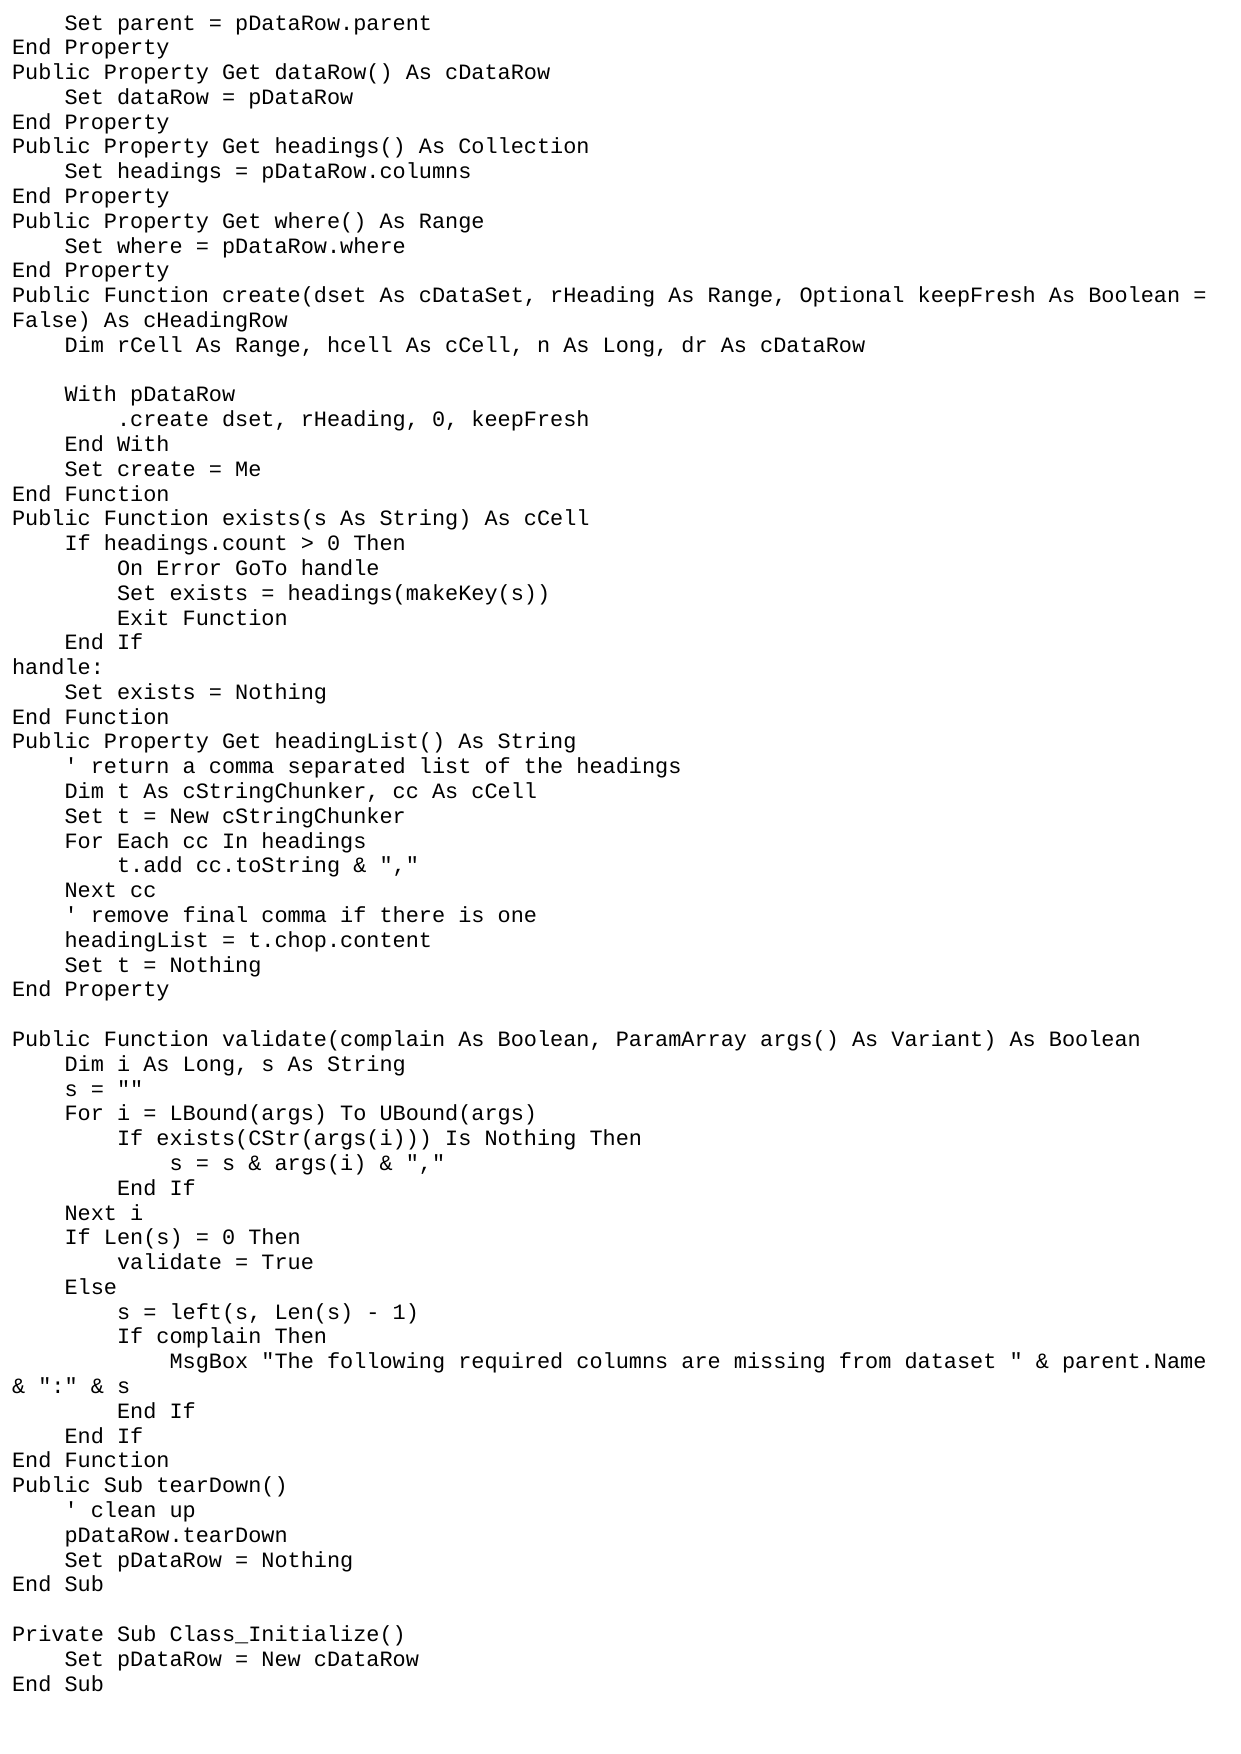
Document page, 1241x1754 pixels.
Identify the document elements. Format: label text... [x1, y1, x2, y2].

text End If [12, 632, 1228, 656]
text End Sub [12, 1673, 1228, 1698]
text pDataRow.tearDown [12, 1524, 1228, 1549]
text MsgBox "The following required columns are missing from dataset " & parent.Name & ":" & s [12, 1351, 1228, 1400]
text headingList = t.chop.content [12, 929, 1228, 954]
text validate = True [12, 1251, 1228, 1276]
text Dim rCell As Range, hcell As cCell, n As Long, dr As cDataRow [12, 334, 1228, 359]
text Set headings = pDataRow.columns [12, 161, 1228, 185]
text Public Property Get dataRow() As cDataRow [12, 61, 1228, 86]
text End Property [12, 37, 1228, 61]
text Next cc [12, 879, 1228, 904]
text End With [12, 433, 1228, 458]
text End Property [12, 111, 1228, 136]
text t.add cc.toString & "," [12, 855, 1228, 879]
text For i = LBound(args) To UBound(args) [12, 1103, 1228, 1127]
text Set pDataRow = Nothing [12, 1549, 1228, 1574]
text End If [12, 1425, 1228, 1450]
text End Sub [12, 1574, 1228, 1598]
text If exists(CStr(args(i))) Is Nothing Then [12, 1127, 1228, 1152]
text Public Function exists(s As String) As cCell [12, 508, 1228, 532]
text .create dset, rHeading, 0, keepFresh [12, 408, 1228, 433]
text Dim t As cStringChunker, cc As cCell [12, 780, 1228, 805]
text Public Function validate(complain As Boolean, ParamArray args() As Variant) As Boolean [12, 1028, 1228, 1053]
text ' return a comma separated list of the headings [12, 756, 1228, 780]
text Set t = New cStringChunker [12, 805, 1228, 830]
text Set pDataRow = New cDataRow [12, 1648, 1228, 1673]
text For Each cc In headings [12, 830, 1228, 855]
text Set t = Nothing [12, 954, 1228, 979]
text Set dataRow = pDataRow [12, 86, 1228, 111]
text s = s & args(i) & "," [12, 1152, 1228, 1177]
text Public Property Get headingList() As String [12, 731, 1228, 756]
text End Property [12, 185, 1228, 210]
text handle: [12, 656, 1228, 681]
text End Function [12, 483, 1228, 508]
text With pDataRow [12, 384, 1228, 408]
text Set where = pDataRow.where [12, 235, 1228, 260]
text ' remove final comma if there is one [12, 904, 1228, 929]
text End If [12, 1177, 1228, 1202]
text On Error GoTo handle [12, 557, 1228, 582]
text Else [12, 1276, 1228, 1301]
text End Property [12, 260, 1228, 284]
text If Len(s) = 0 Then [12, 1227, 1228, 1251]
text s = left(s, Len(s) - 1) [12, 1301, 1228, 1326]
text End Function [12, 1450, 1228, 1474]
text End Function [12, 706, 1228, 731]
text End Property [12, 979, 1228, 1003]
text Public Sub tearDown() [12, 1474, 1228, 1499]
text Next i [12, 1202, 1228, 1227]
text Set create = Me [12, 458, 1228, 483]
text s = "" [12, 1078, 1228, 1103]
text If complain Then [12, 1326, 1228, 1351]
text Public Property Get where() As Range [12, 210, 1228, 235]
text Public Property Get headings() As Collection [12, 136, 1228, 161]
text Set exists = headings(makeKey(s)) [12, 582, 1228, 607]
text Private Sub Class_Initialize() [12, 1623, 1228, 1648]
text Dim i As Long, s As String [12, 1053, 1228, 1078]
text If headings.count > 0 Then [12, 532, 1228, 557]
text ' clean up [12, 1499, 1228, 1524]
text Set parent = pDataRow.parent [12, 12, 1228, 37]
text Public Function create(dset As cDataSet, rHeading As Range, Optional keepFresh As Boolean = False) As cHeadingRow [12, 284, 1228, 334]
text Set exists = Nothing [12, 681, 1228, 706]
text End If [12, 1400, 1228, 1425]
text Exit Function [12, 607, 1228, 632]
